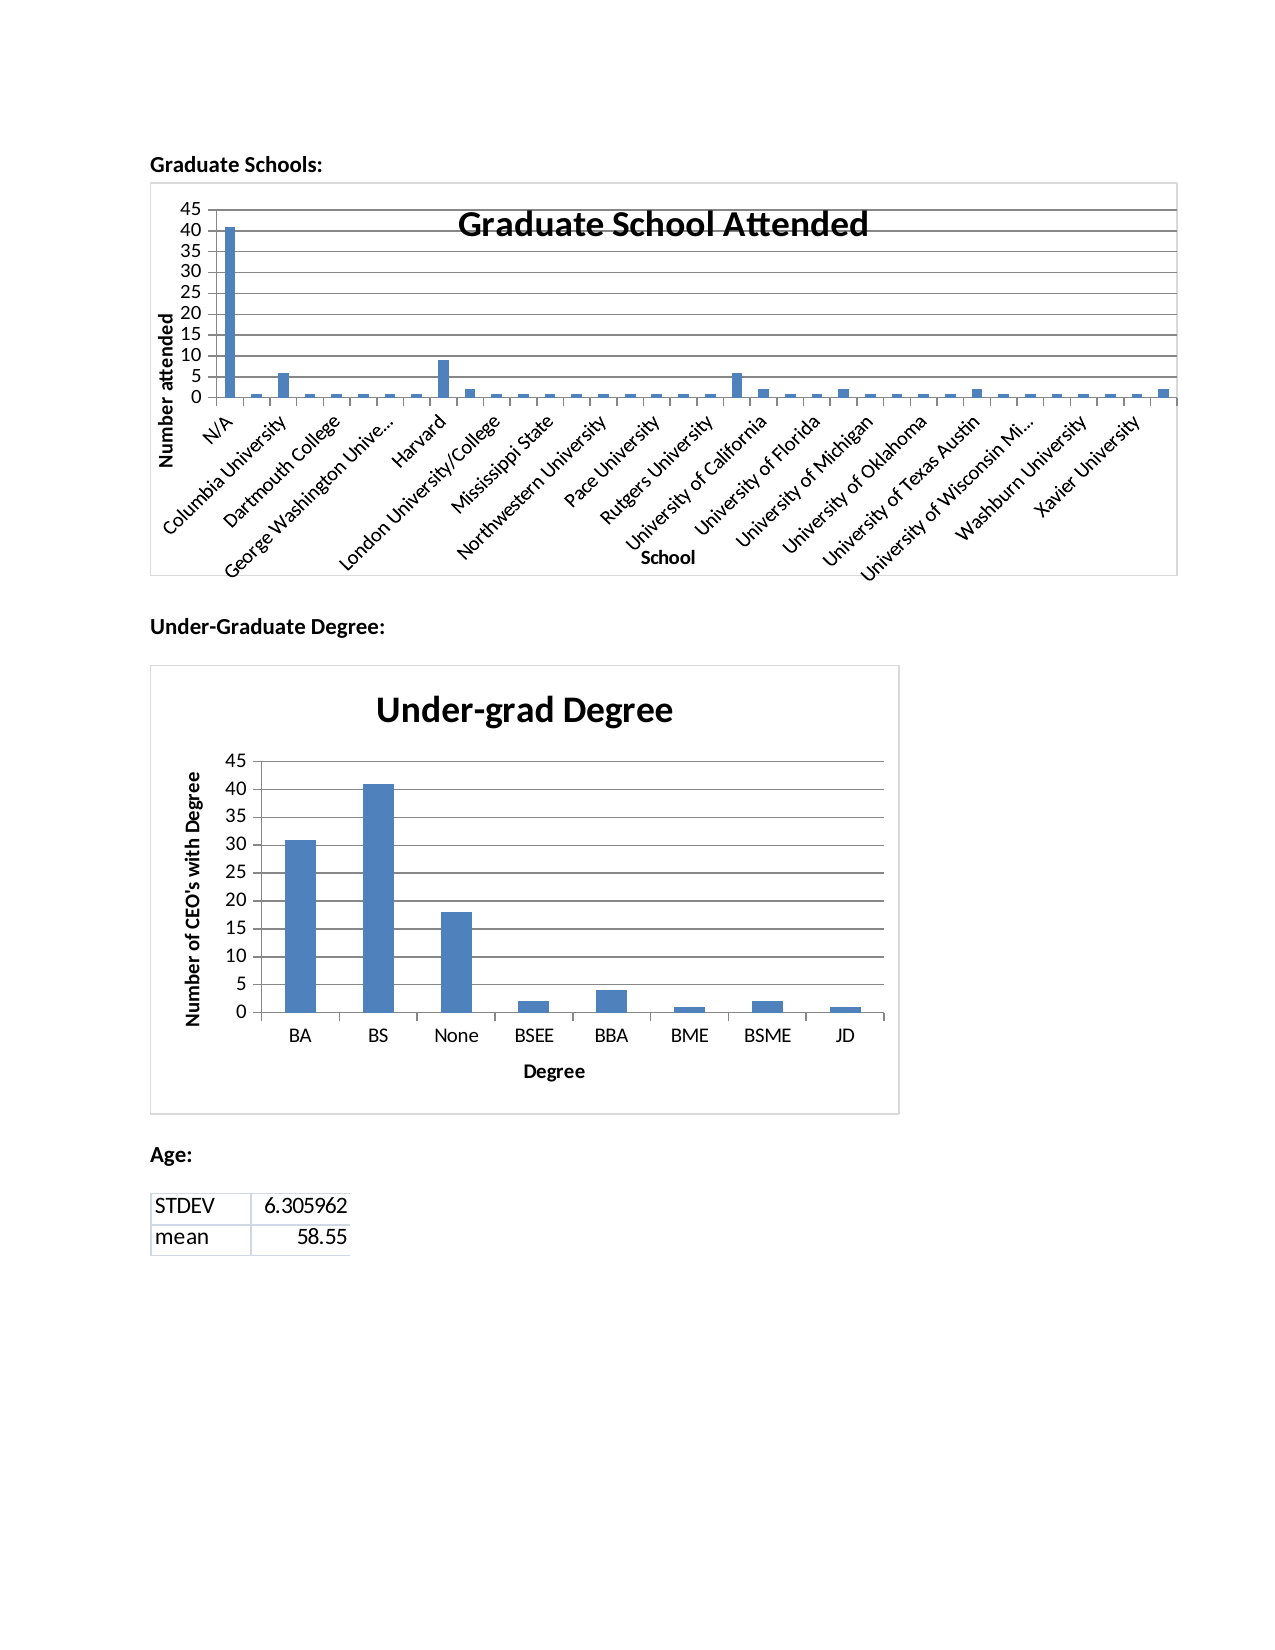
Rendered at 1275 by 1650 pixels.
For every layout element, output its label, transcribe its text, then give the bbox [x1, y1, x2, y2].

text Graduate Schools: [150, 150, 1125, 182]
text Under-Graduate Degree: [150, 612, 1125, 640]
text Age: [150, 1140, 1125, 1168]
